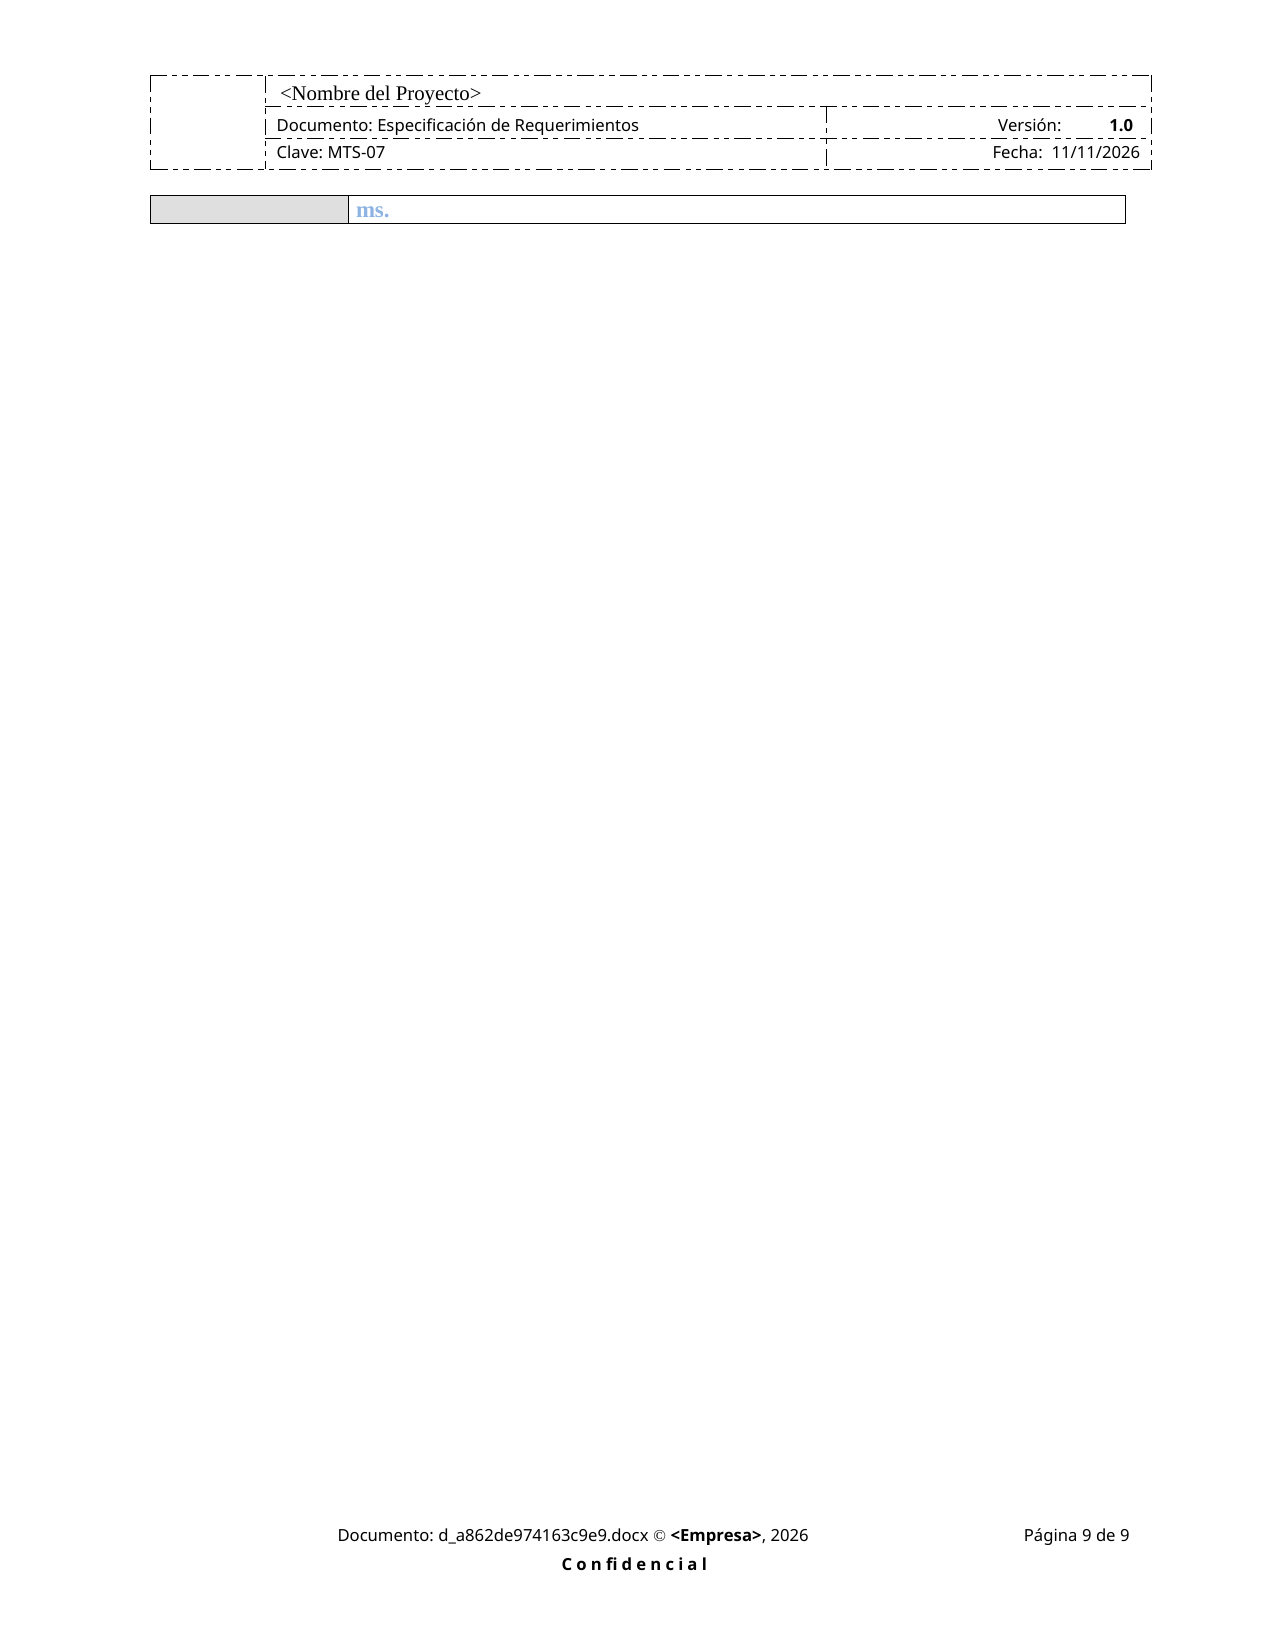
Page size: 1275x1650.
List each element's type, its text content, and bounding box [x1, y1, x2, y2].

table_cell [349, 196, 1125, 223]
table_cell Descripción [151, 196, 348, 223]
